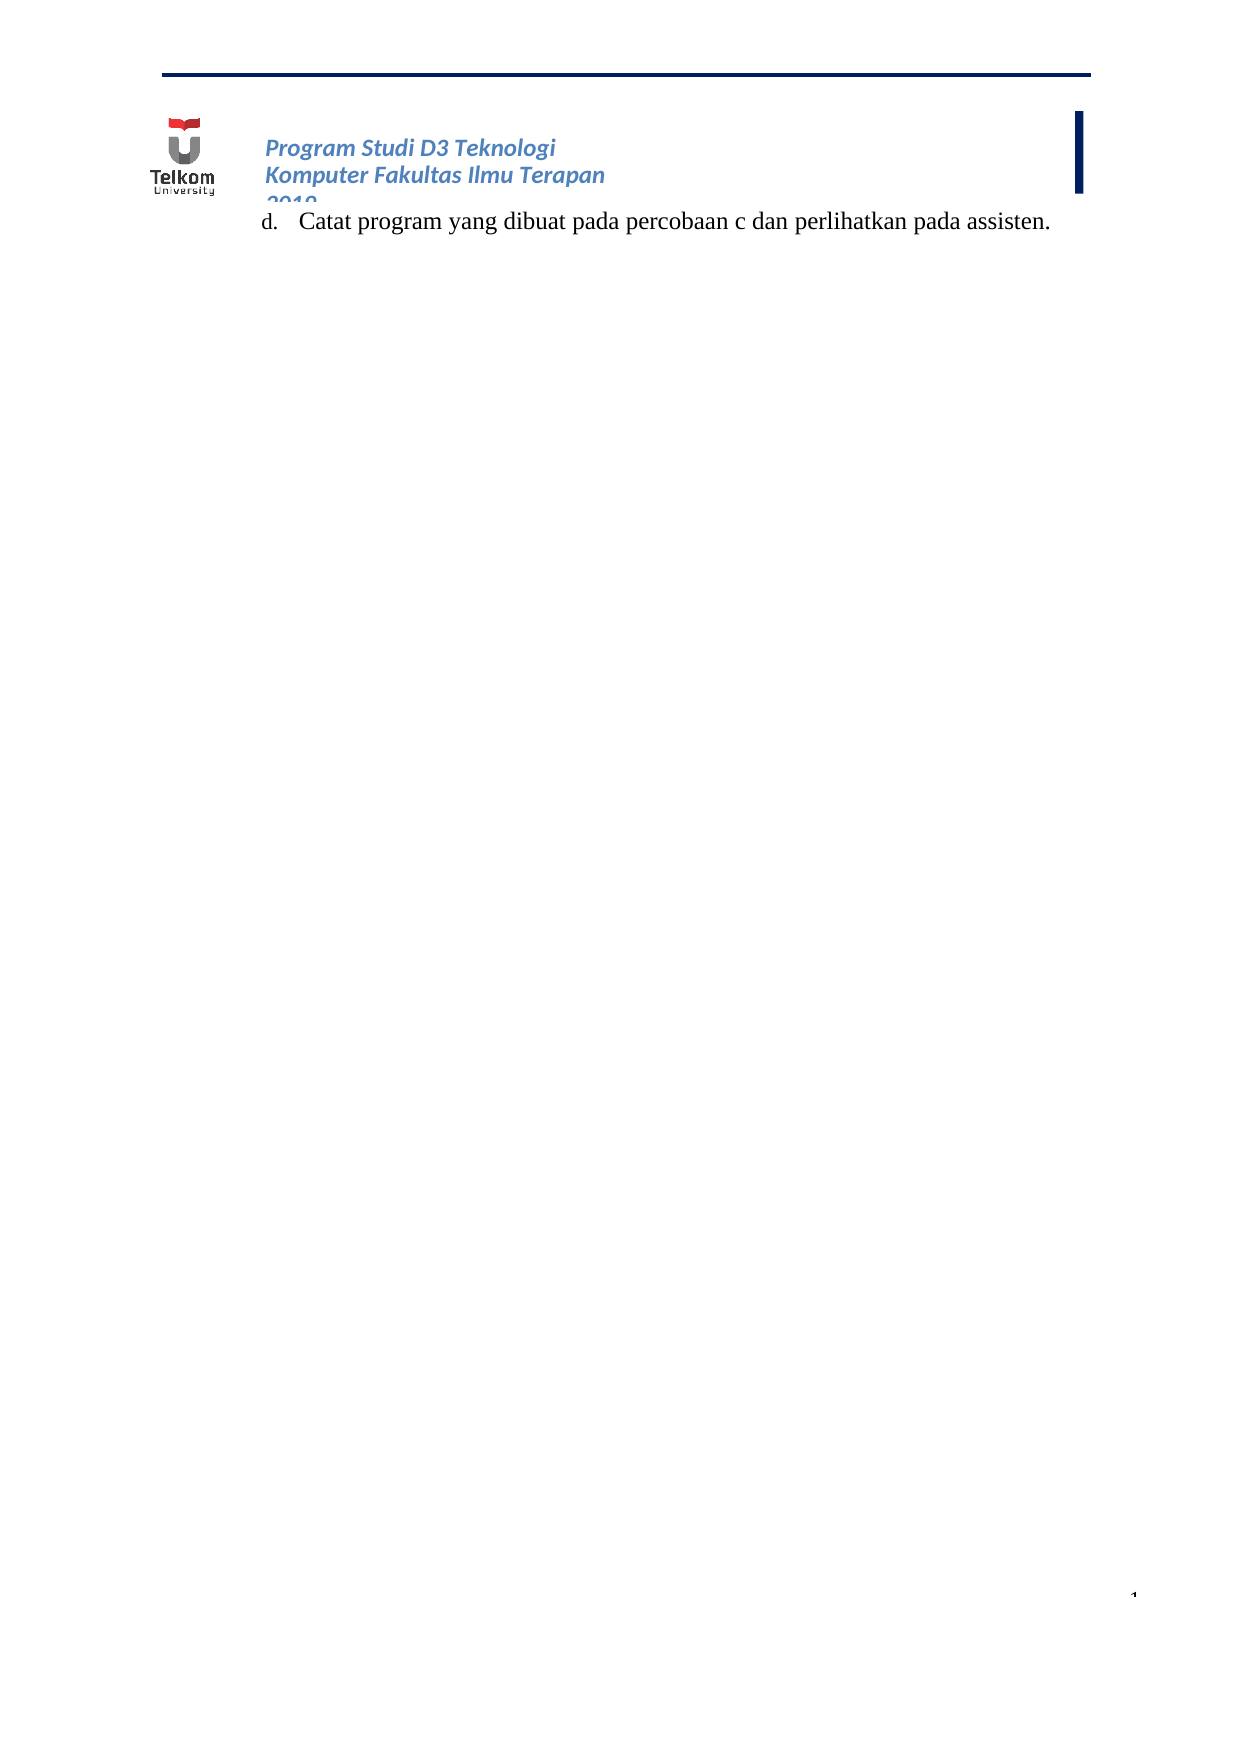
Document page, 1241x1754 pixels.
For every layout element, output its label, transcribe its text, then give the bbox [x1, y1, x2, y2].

picture [150, 118, 214, 196]
list Catat program yang dibuat pada percobaan c dan perlihatkan pada assisten. [261, 206, 1103, 235]
